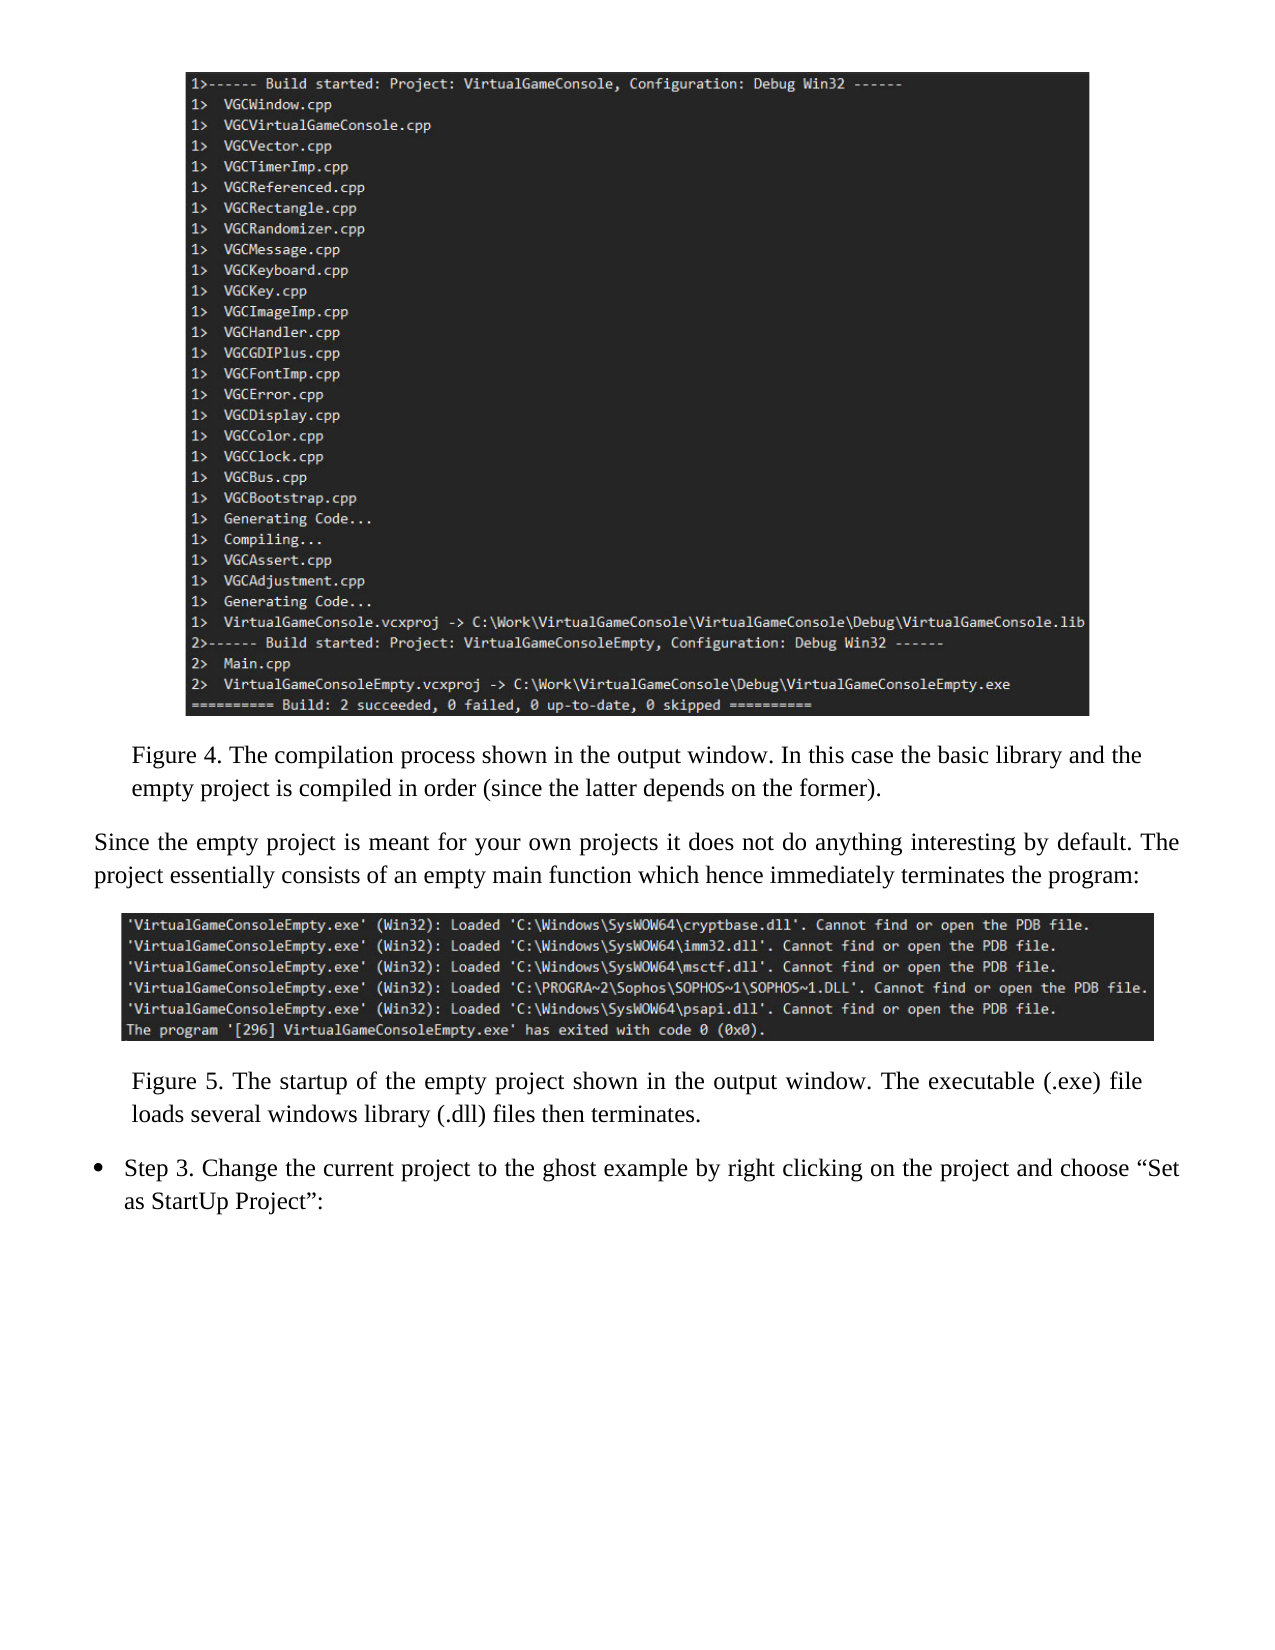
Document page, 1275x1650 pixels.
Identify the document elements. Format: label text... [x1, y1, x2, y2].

picture [121, 913, 1154, 1041]
text Figure 5. The startup of the empty project shown in the output window. The executable (.exe) file loads several windows library (.dll) files then terminates. [131, 1066, 1143, 1128]
picture [185, 72, 1090, 716]
text Figure 4. The compilation process shown in the output window. In this case the basic library and the empty project is compiled in order (since the latter depends on the former). [131, 740, 1143, 802]
text Step 3. Change the current project to the ghost example by right clicking on the project and choose “Set as StartUp Project”: [94, 1153, 1181, 1214]
text Since the empty project is meant for your own projects it does not do anything interesting by default. The project essentially consists of an empty main function which hence immediately terminates the program: [94, 827, 1181, 889]
